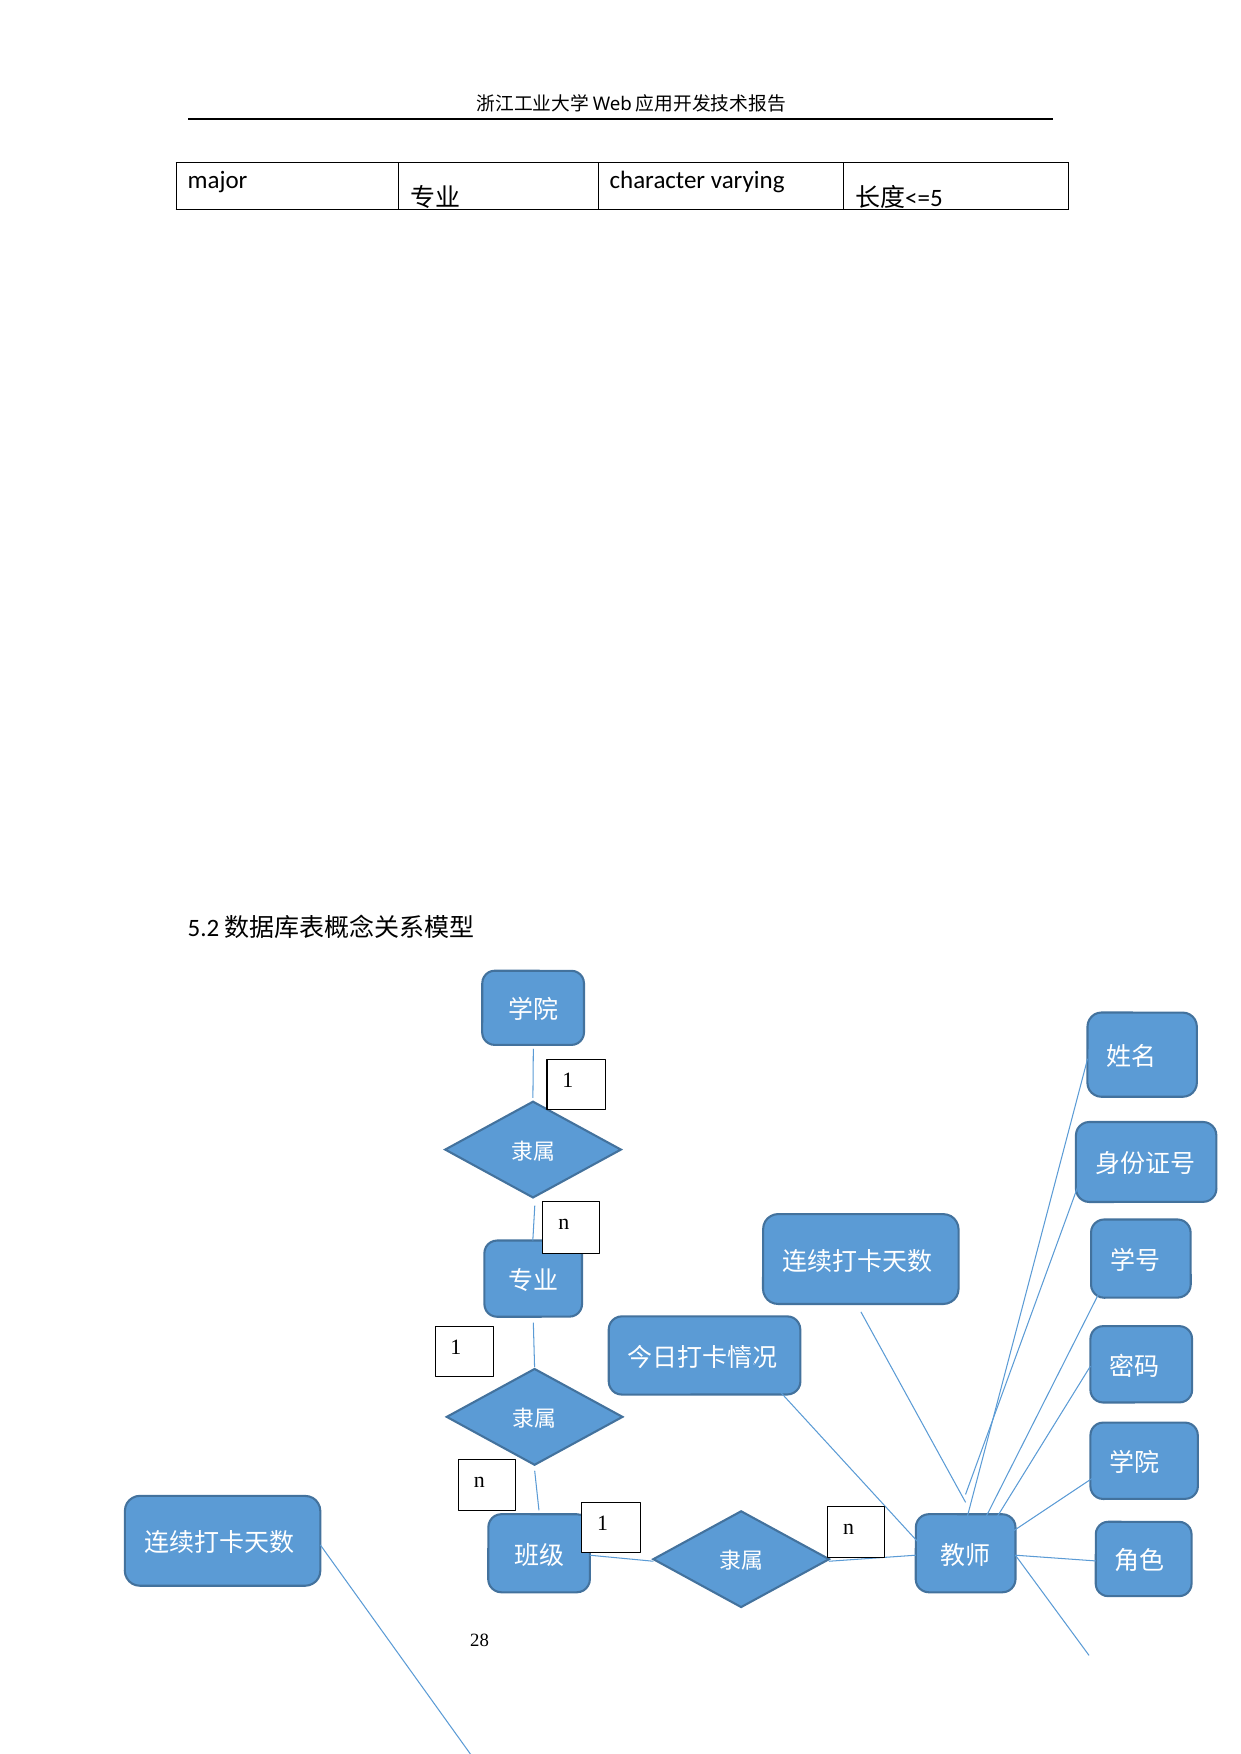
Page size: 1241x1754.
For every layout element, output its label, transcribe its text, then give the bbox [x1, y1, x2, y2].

table_cell 专业 [399, 163, 598, 209]
table_cell major [177, 163, 398, 209]
text 5.2数据库表概念关系模型 [187, 893, 1053, 958]
table_cell character varying [599, 163, 843, 209]
table_cell 长度<=5 [844, 163, 1068, 209]
